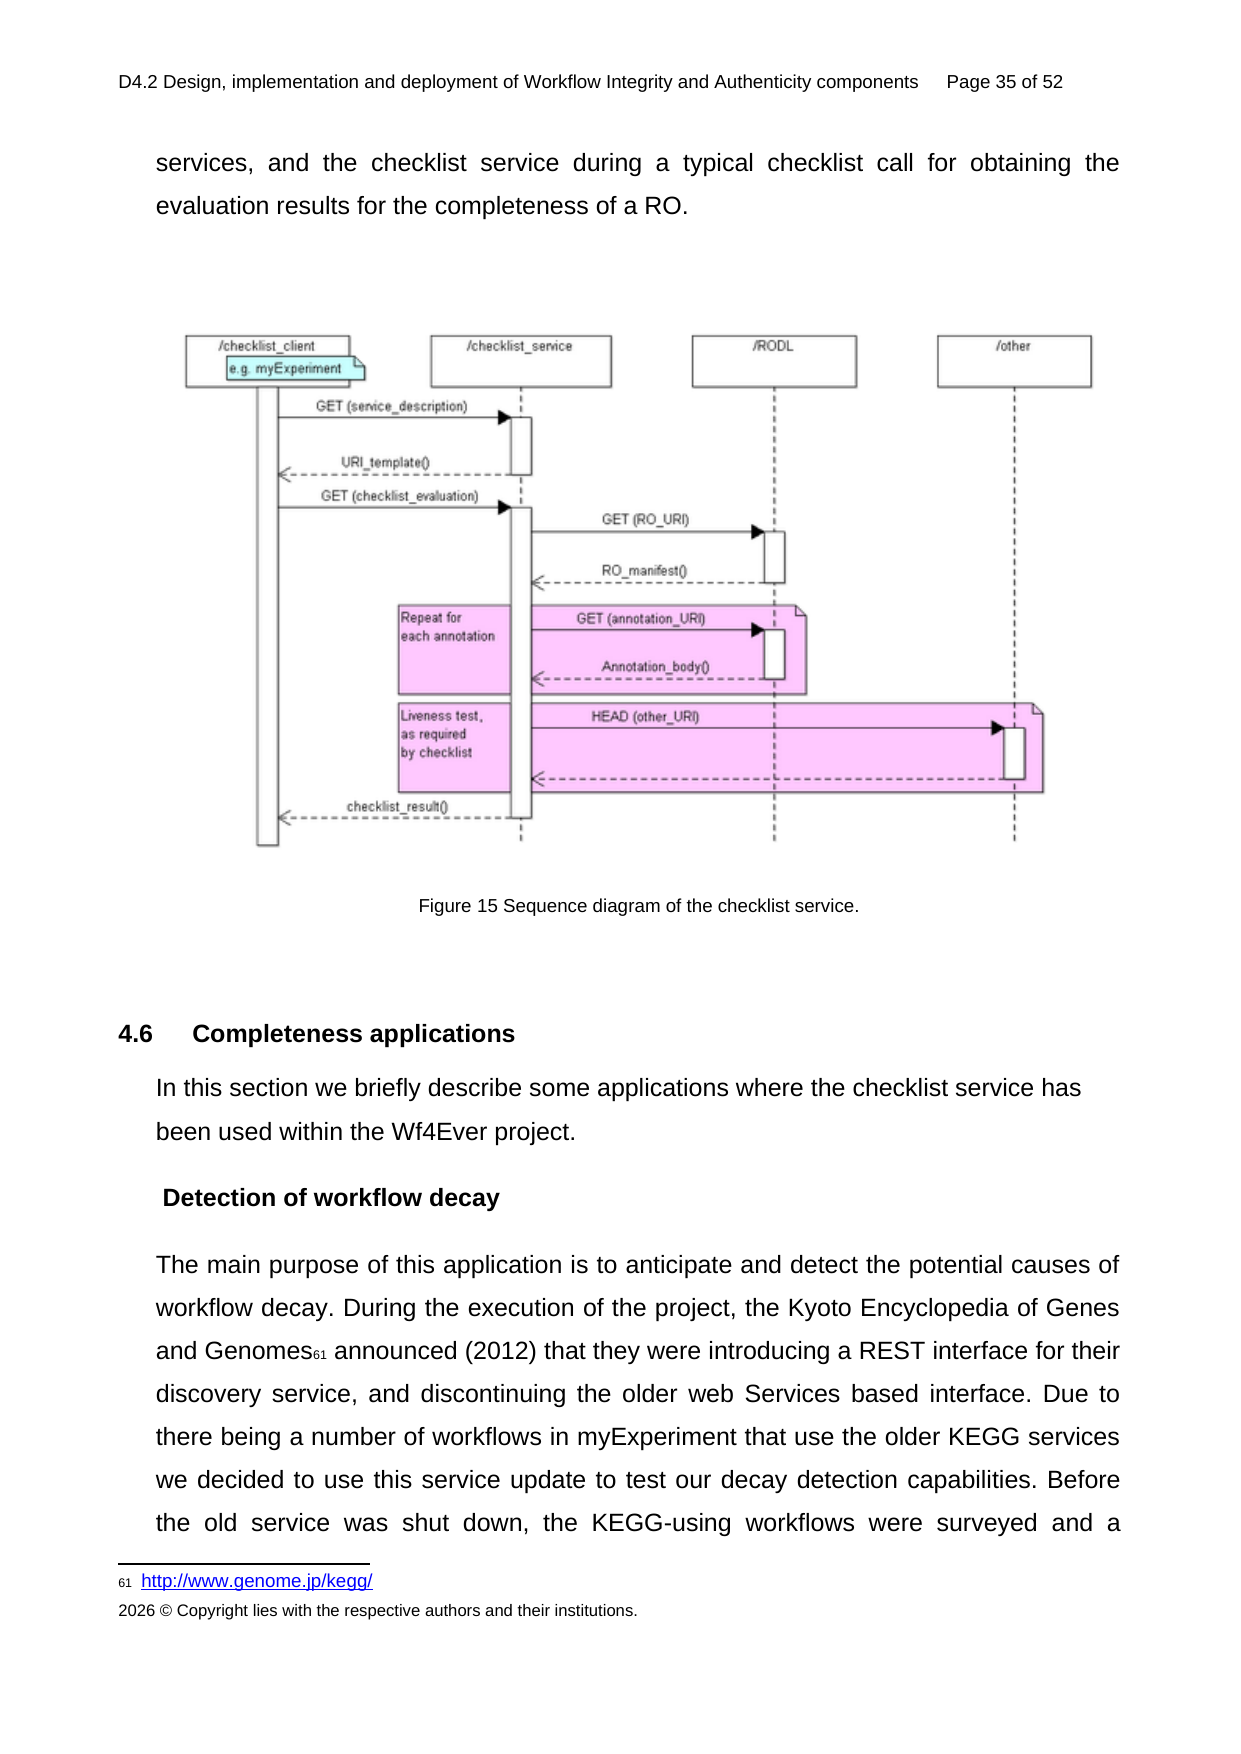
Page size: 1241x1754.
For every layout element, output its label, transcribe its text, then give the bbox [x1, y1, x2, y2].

text In this section we briefly describe some applications where the checklist service has been used within the Wf4Ever project. [156, 1073, 1122, 1145]
list Detection of workflow decay [162, 1183, 1122, 1212]
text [156, 1250, 1122, 1537]
subtitle Completeness applications [118, 1019, 1122, 1048]
text Figure 15 Sequence diagram of the checklist service. [156, 895, 1122, 916]
picture [178, 320, 1100, 857]
